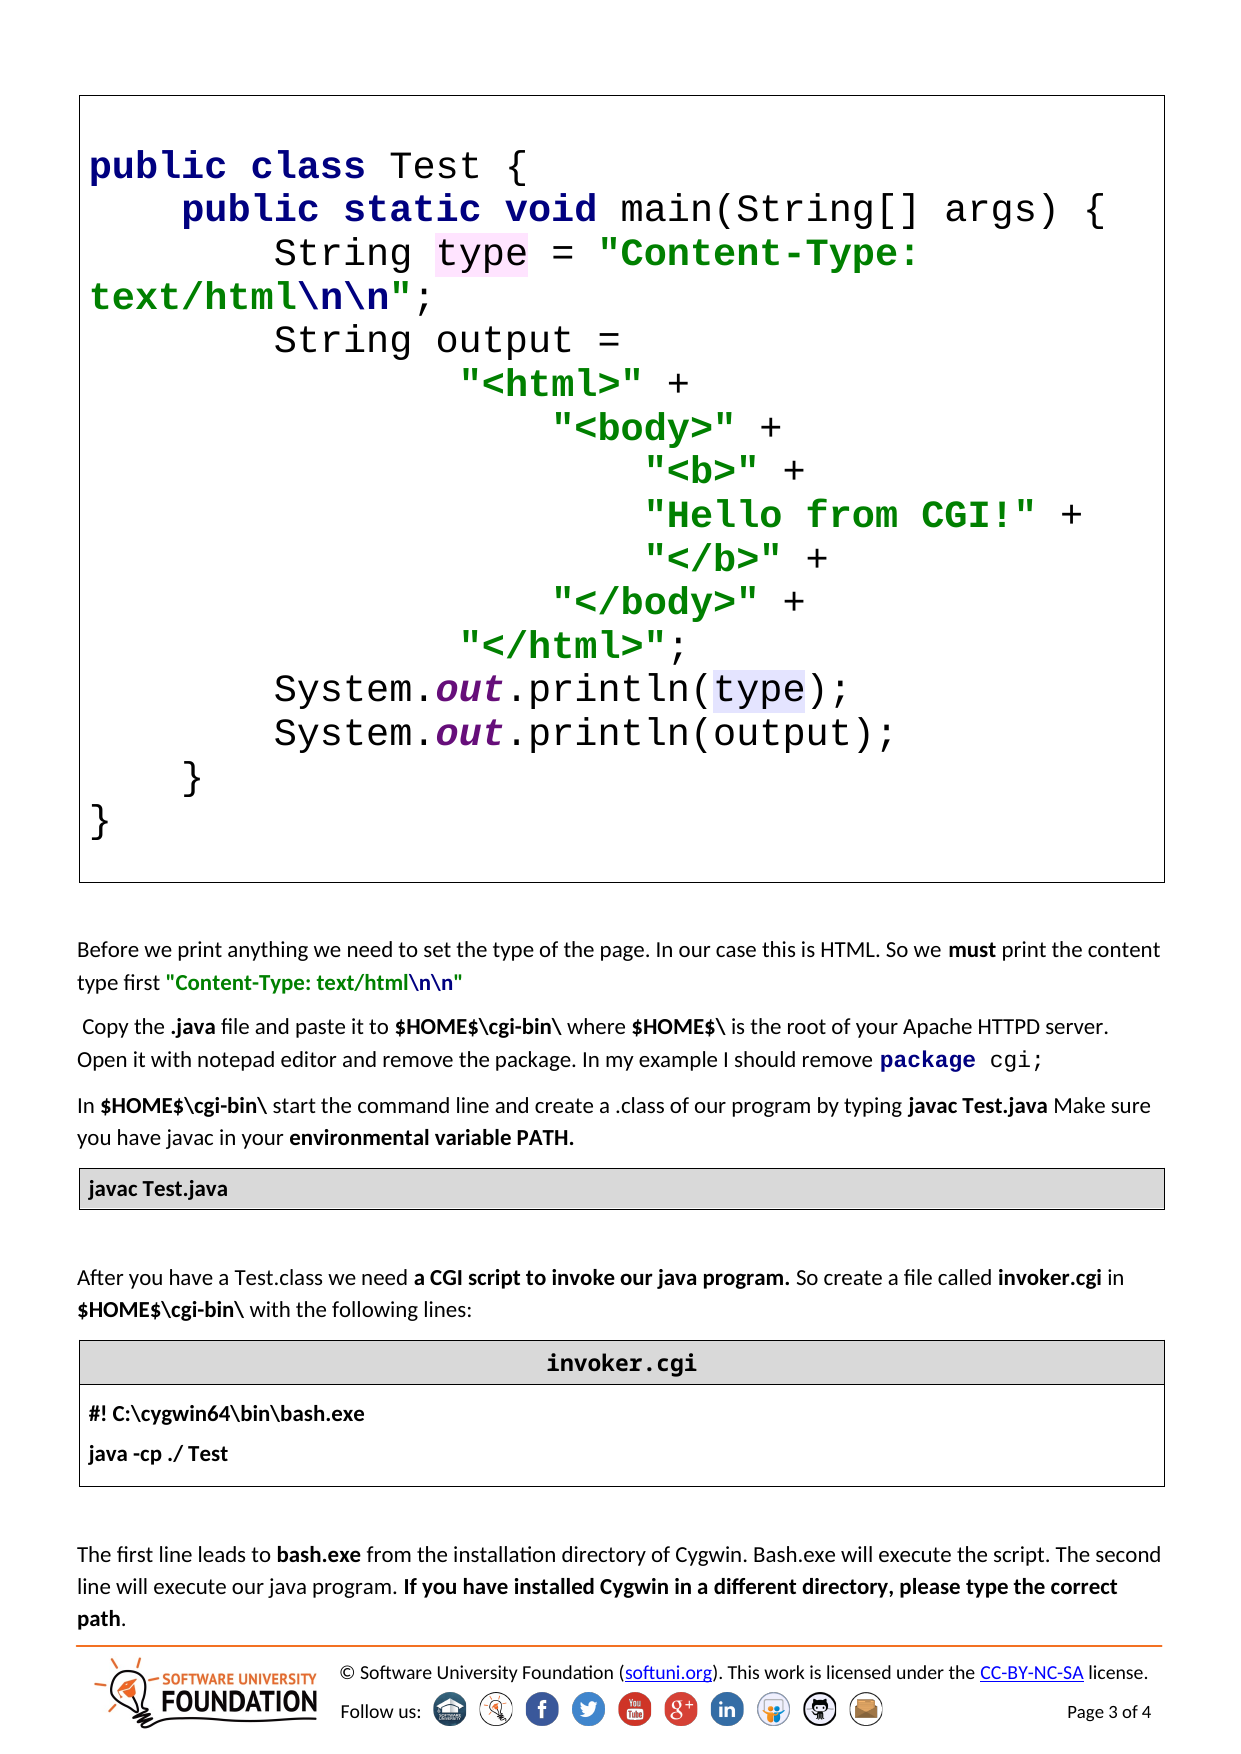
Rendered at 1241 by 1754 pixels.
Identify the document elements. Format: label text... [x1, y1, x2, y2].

table_header javac Test.java [80, 1169, 1164, 1208]
picture [710, 1692, 744, 1726]
text The first line leads to bash.exe from the installation directory of Cygwin. Bash.exe will execute the script. The second line will execute our java program. If you have installed Cygwin in a different directory, please type the correct path. [77, 1540, 1163, 1632]
picture [757, 1692, 790, 1726]
table_cell #! C:\cygwin64\bin\bash.exe java -cp ./ Test [80, 1385, 1164, 1486]
picture [849, 1692, 883, 1726]
text Copy the .java file and paste it to $HOME$\cgi-bin\ where $HOME$\ is the root of your Apache HTTPD server. Open it with notepad editor and remove the package. In my example I should remove package cgi; [77, 1012, 1163, 1074]
picture [618, 1692, 652, 1726]
picture [572, 1692, 605, 1726]
picture [664, 1692, 698, 1726]
text In $HOME$\cgi-bin\ start the command line and create a .class of our program by typing javac Test.java Make sure you have javac in your environmental variable PATH. [77, 1091, 1163, 1151]
picture [479, 1692, 513, 1726]
table_header invoker.cgi [80, 1341, 1164, 1384]
picture [93, 1656, 317, 1729]
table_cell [80, 96, 1164, 882]
picture [803, 1692, 837, 1726]
picture [433, 1692, 467, 1726]
text Before we print anything we need to set the type of the page. In our case this is HTML. So we must print the content type first "Content-Type: text/html\n\n" [77, 936, 1163, 996]
text After you have a Test.class we need a CGI script to invoke our java program. So create a file called invoker.cgi in $HOME$\cgi-bin\ with the following lines: [77, 1263, 1163, 1323]
picture [525, 1692, 559, 1726]
